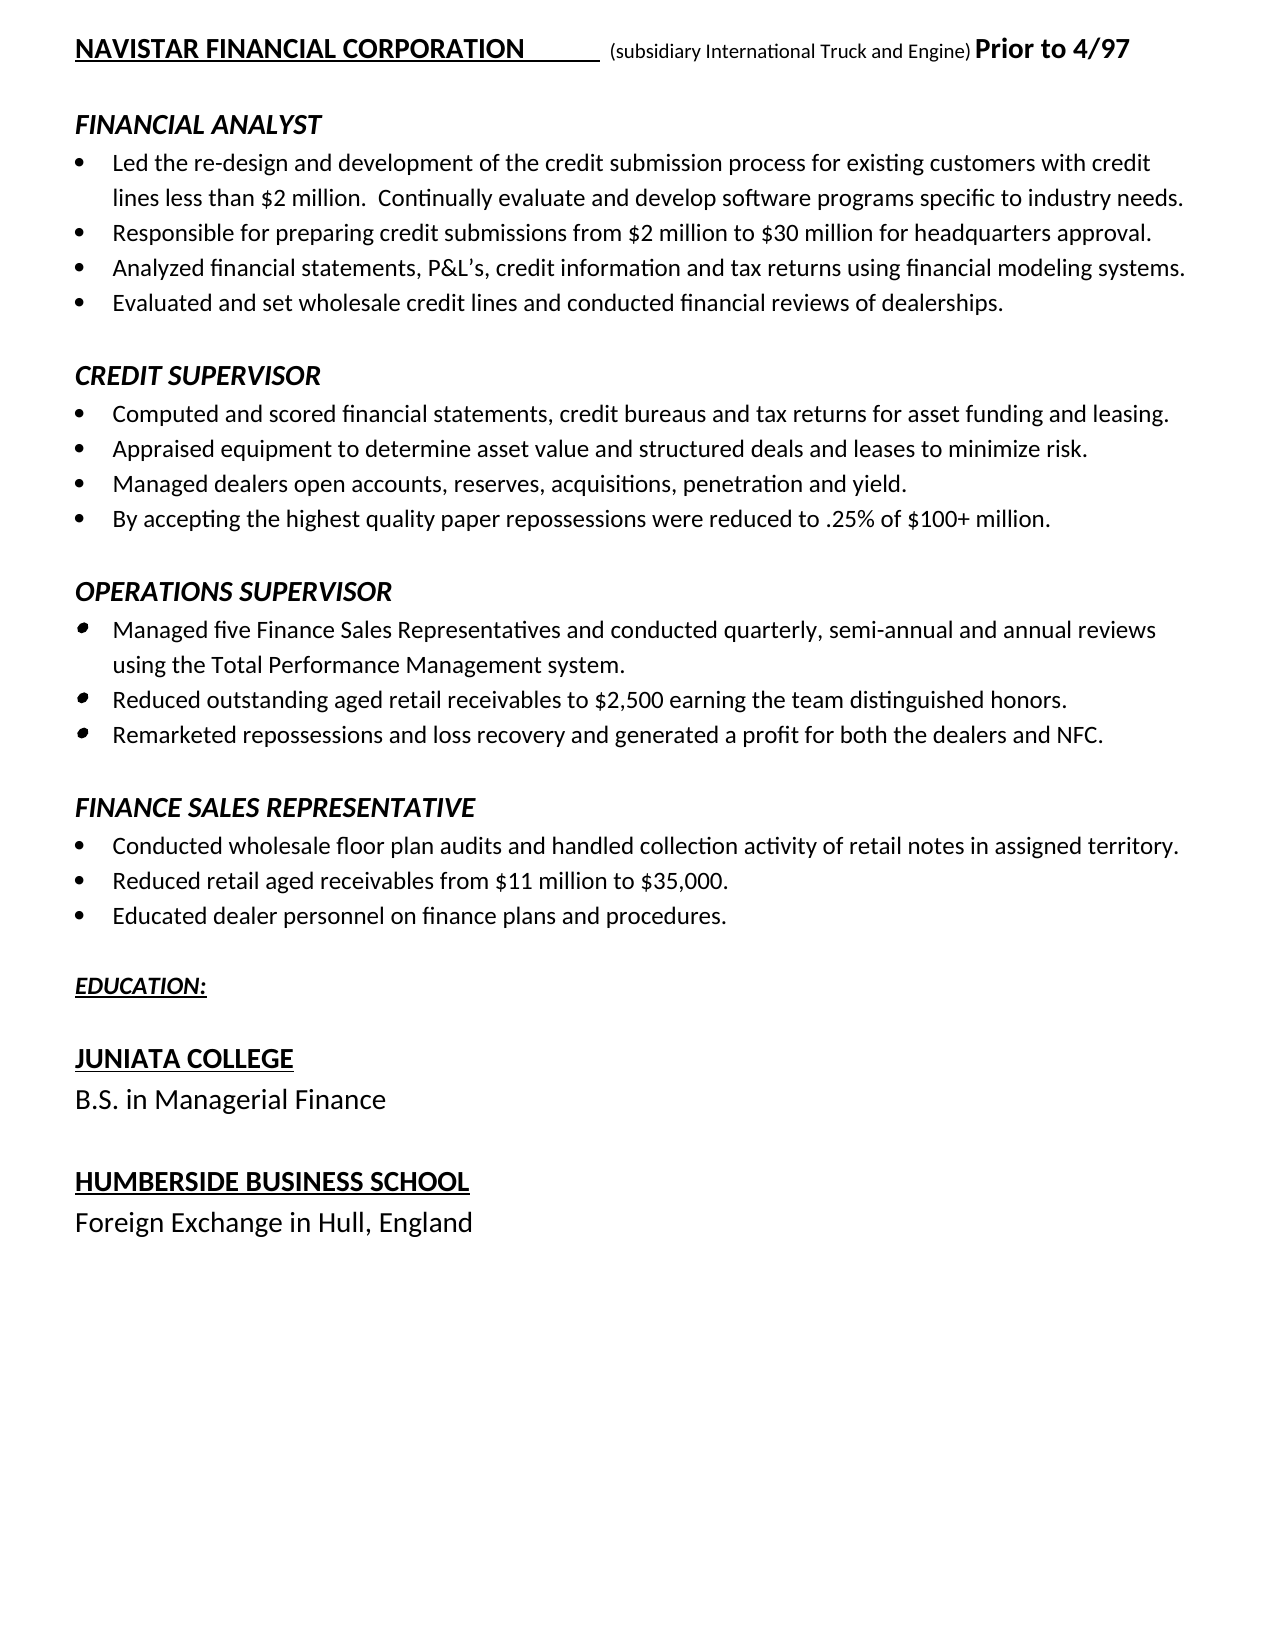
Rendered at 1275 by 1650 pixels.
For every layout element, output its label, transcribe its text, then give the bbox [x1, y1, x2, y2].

list OPERATIONS SUPERVISOR [75, 573, 1200, 608]
list Analyzed financial statements, P&L’s, credit information and tax returns using financial modeling systems. [75, 252, 1200, 282]
text EDUCATION: [75, 970, 1200, 1001]
list By accepting the highest quality paper repossessions were reduced to .25% of $100+ million. [75, 503, 1200, 533]
text B.S. in Managerial Finance [75, 1081, 1200, 1117]
list Computed and scored financial statements, credit bureaus and tax returns for asset funding and leasing. [75, 398, 1200, 428]
list Reduced outstanding aged retail receivables to $2,500 earning the team distinguished honors. [75, 684, 1200, 714]
list Responsible for preparing credit submissions from $2 million to $30 million for headquarters approval. [75, 217, 1200, 247]
list Conducted wholesale floor plan audits and handled collection activity of retail notes in assigned territory. [75, 830, 1200, 861]
list CREDIT SUPERVISOR [75, 357, 1200, 392]
list FINANCE SALES REPRESENTATIVE [75, 789, 1200, 825]
list Managed dealers open accounts, reserves, acquisitions, penetration and yield. [75, 468, 1200, 498]
list Evaluated and set wholesale credit lines and conducted financial reviews of dealerships. [75, 287, 1200, 317]
list Led the re-design and development of the credit submission process for existing customers with credit lines less than $2 million. Continually evaluate and develop software programs specific to industry needs. [75, 147, 1200, 212]
list Appraised equipment to determine asset value and structured deals and leases to minimize risk. [75, 433, 1200, 463]
list Reduced retail aged receivables from $11 million to $35,000. [75, 865, 1200, 896]
text JUNIATA COLLEGE [75, 1040, 1200, 1076]
list NAVISTAR FINANCIAL CORPORATION (subsidiary International Truck and Engine) Prior to 4/97 [75, 30, 1200, 66]
list Remarketed repossessions and loss recovery and generated a profit for both the dealers and NFC. [75, 719, 1200, 750]
list FINANCIAL ANALYST [75, 106, 1200, 142]
text Foreign Exchange in Hull, England [75, 1204, 1200, 1239]
list Educated dealer personnel on finance plans and procedures. [75, 900, 1200, 931]
list Managed five Finance Sales Representatives and conducted quarterly, semi-annual and annual reviews using the Total Performance Management system. [75, 614, 1200, 679]
text HUMBERSIDE BUSINESS SCHOOL [75, 1163, 1200, 1199]
